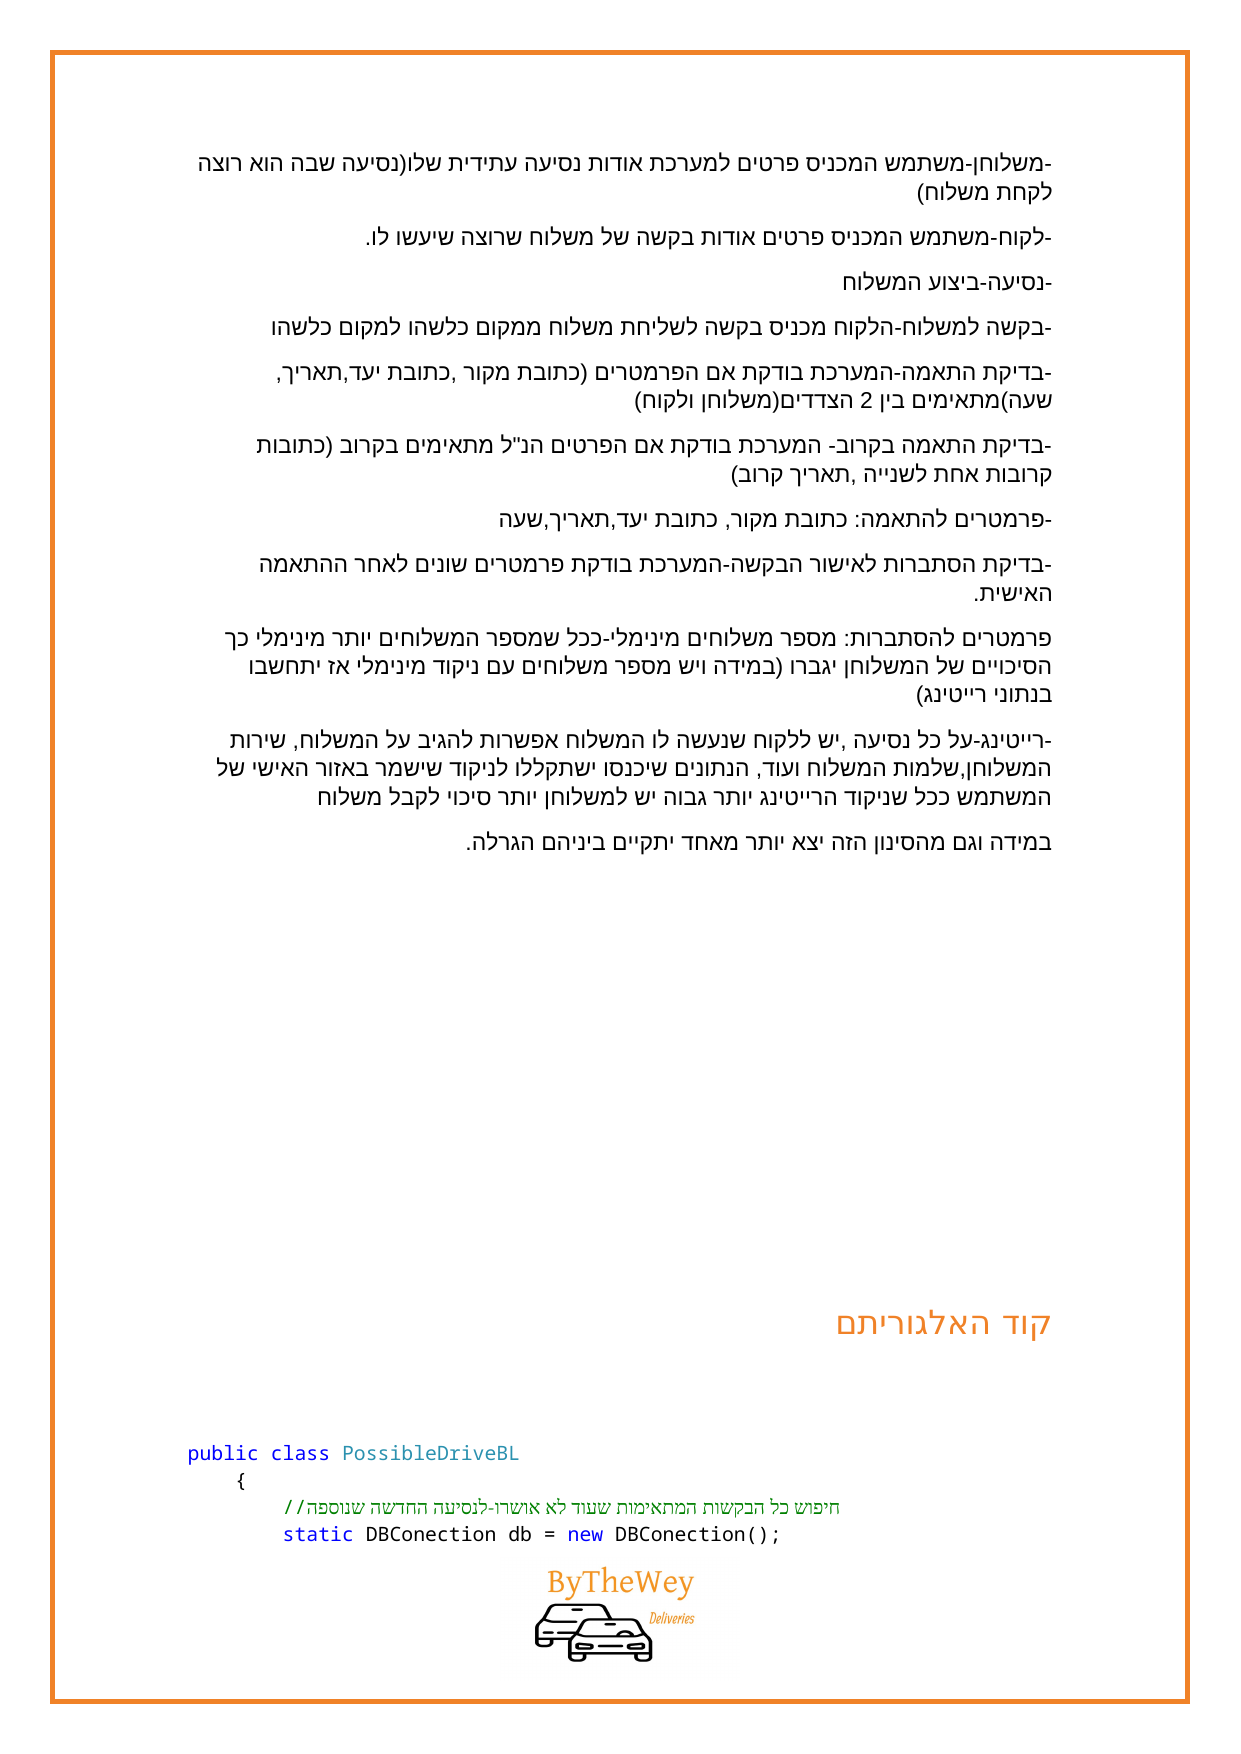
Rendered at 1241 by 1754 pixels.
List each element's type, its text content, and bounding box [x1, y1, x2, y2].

text פרמטרים להסתברות: מספר משלוחים מינימלי-ככל שמספר המשלוחים יותר מינימלי כך הסיכויים של המשלוחן יגברו (במידה ויש מספר משלוחים עם ניקוד מינימלי אז יתחשבו בנתוני רייטינג) [187, 624, 1053, 708]
text -רייטינג-על כל נסיעה ,יש ללקוח שנעשה לו המשלוח אפשרות להגיב על המשלוח, שירות המשלוחן,שלמות המשלוח ועוד, הנתונים שיכנסו ישתקללו לניקוד שישמר באזור האישי של המשתמש ככל שניקוד הרייטינג יותר גבוה יש למשלוחן יותר סיכוי לקבל משלוח [187, 727, 1053, 810]
text במידה וגם מהסינון הזה יצא יותר מאחד יתקיים ביניהם הגרלה. [187, 828, 1053, 855]
picture [500, 1557, 740, 1681]
text -משלוחן-משתמש המכניס פרטים למערכת אודות נסיעה עתידית שלו(נסיעה שבה הוא רוצה לקחת משלוח) [187, 150, 1053, 205]
text public class PossibleDriveBL [187, 1439, 1053, 1466]
text //חיפוש כל הבקשות המתאימות שעוד לא אושרו-לנסיעה החדשה שנוספה [187, 1493, 1053, 1520]
text { [187, 1466, 1053, 1493]
subtitle קוד האלגוריתם [187, 1304, 1053, 1343]
text -לקוח-משתמש המכניס פרטים אודות בקשה של משלוח שרוצה שיעשו לו. [187, 223, 1053, 250]
text -בדיקת התאמה-המערכת בודקת אם הפרמטרים (כתובת מקור ,כתובת יעד,תאריך,שעה)מתאימים בין 2 הצדדים(משלוחן ולקוח) [187, 359, 1053, 414]
text -בדיקת הסתברות לאישור הבקשה-המערכת בודקת פרמטרים שונים לאחר ההתאמה האישית. [187, 551, 1053, 606]
text -בקשה למשלוח-הלקוח מכניס בקשה לשליחת משלוח ממקום כלשהו למקום כלשהו [187, 314, 1053, 340]
text -פרמטרים להתאמה: כתובת מקור, כתובת יעד,תאריך,שעה [187, 506, 1053, 532]
text -בדיקת התאמה בקרוב- המערכת בודקת אם הפרטים הנ"ל מתאימים בקרוב (כתובות קרובות אחת לשנייה ,תאריך קרוב) [187, 432, 1053, 487]
text static DBConection db = new DBConection(); [187, 1520, 1053, 1547]
text -נסיעה-ביצוע המשלוח [187, 269, 1053, 295]
